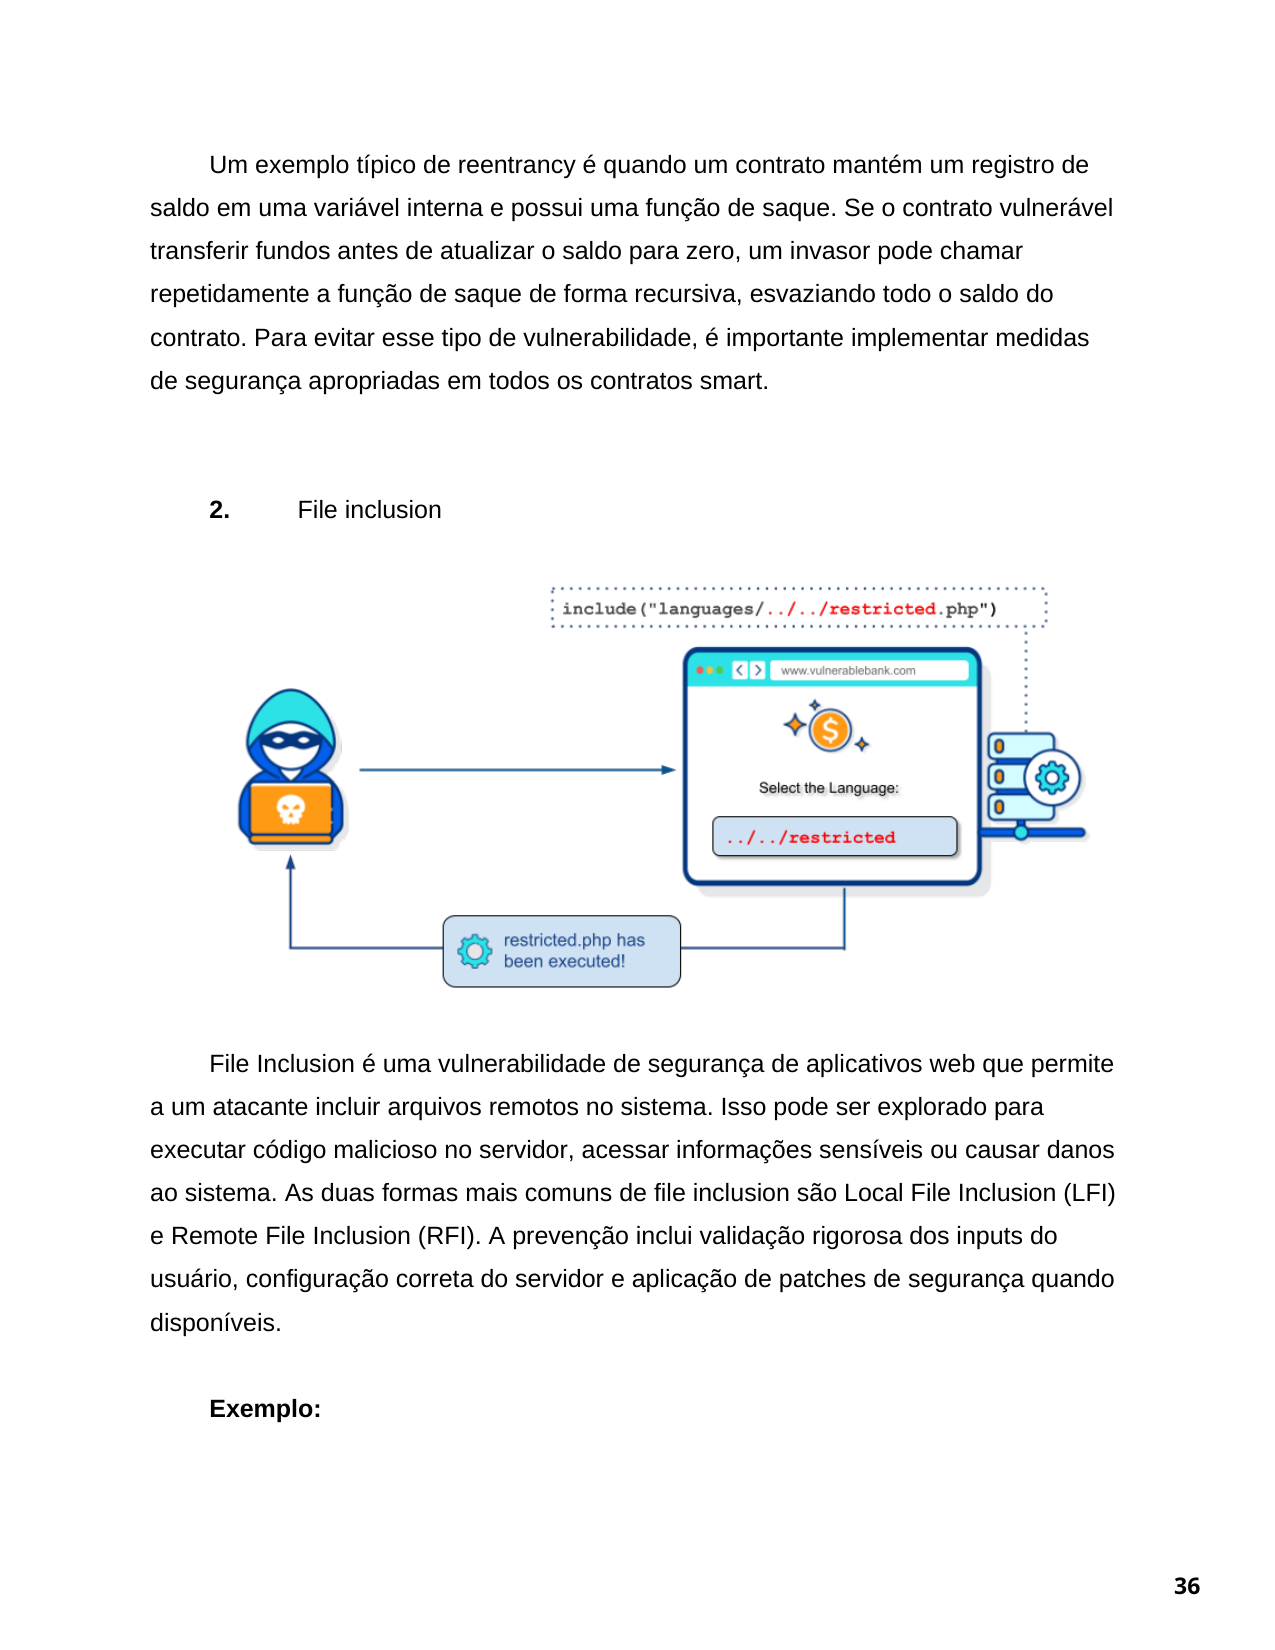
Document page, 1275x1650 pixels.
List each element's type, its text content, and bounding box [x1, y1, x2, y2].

text File Inclusion é uma vulnerabilidade de segurança de aplicativos web que permite a um atacante incluir arquivos remotos no sistema. Isso pode ser explorado para executar código malicioso no servidor, acessar informações sensíveis ou causar danos ao sistema. As duas formas mais comuns de file inclusion são Local File Inclusion (LFI) e Remote File Inclusion (RFI). A prevenção inclui validação rigorosa dos inputs do usuário, configuração correta do servidor e aplicação de patches de segurança quando disponíveis. [150, 1049, 1125, 1336]
text Exemplo: [150, 1394, 1125, 1423]
list File inclusion [150, 495, 1125, 524]
text Um exemplo típico de reentrancy é quando um contrato mantém um registro de saldo em uma variável interna e possui uma função de saque. Se o contrato vulnerável transferir fundos antes de atualizar o saldo para zero, um invasor pode chamar repetidamente a função de saque de forma recursiva, esvaziando todo o saldo do contrato. Para evitar esse tipo de vulnerabilidade, é importante implementar medidas de segurança apropriadas em todos os contratos smart. [150, 150, 1125, 394]
picture [209, 563, 1116, 1011]
